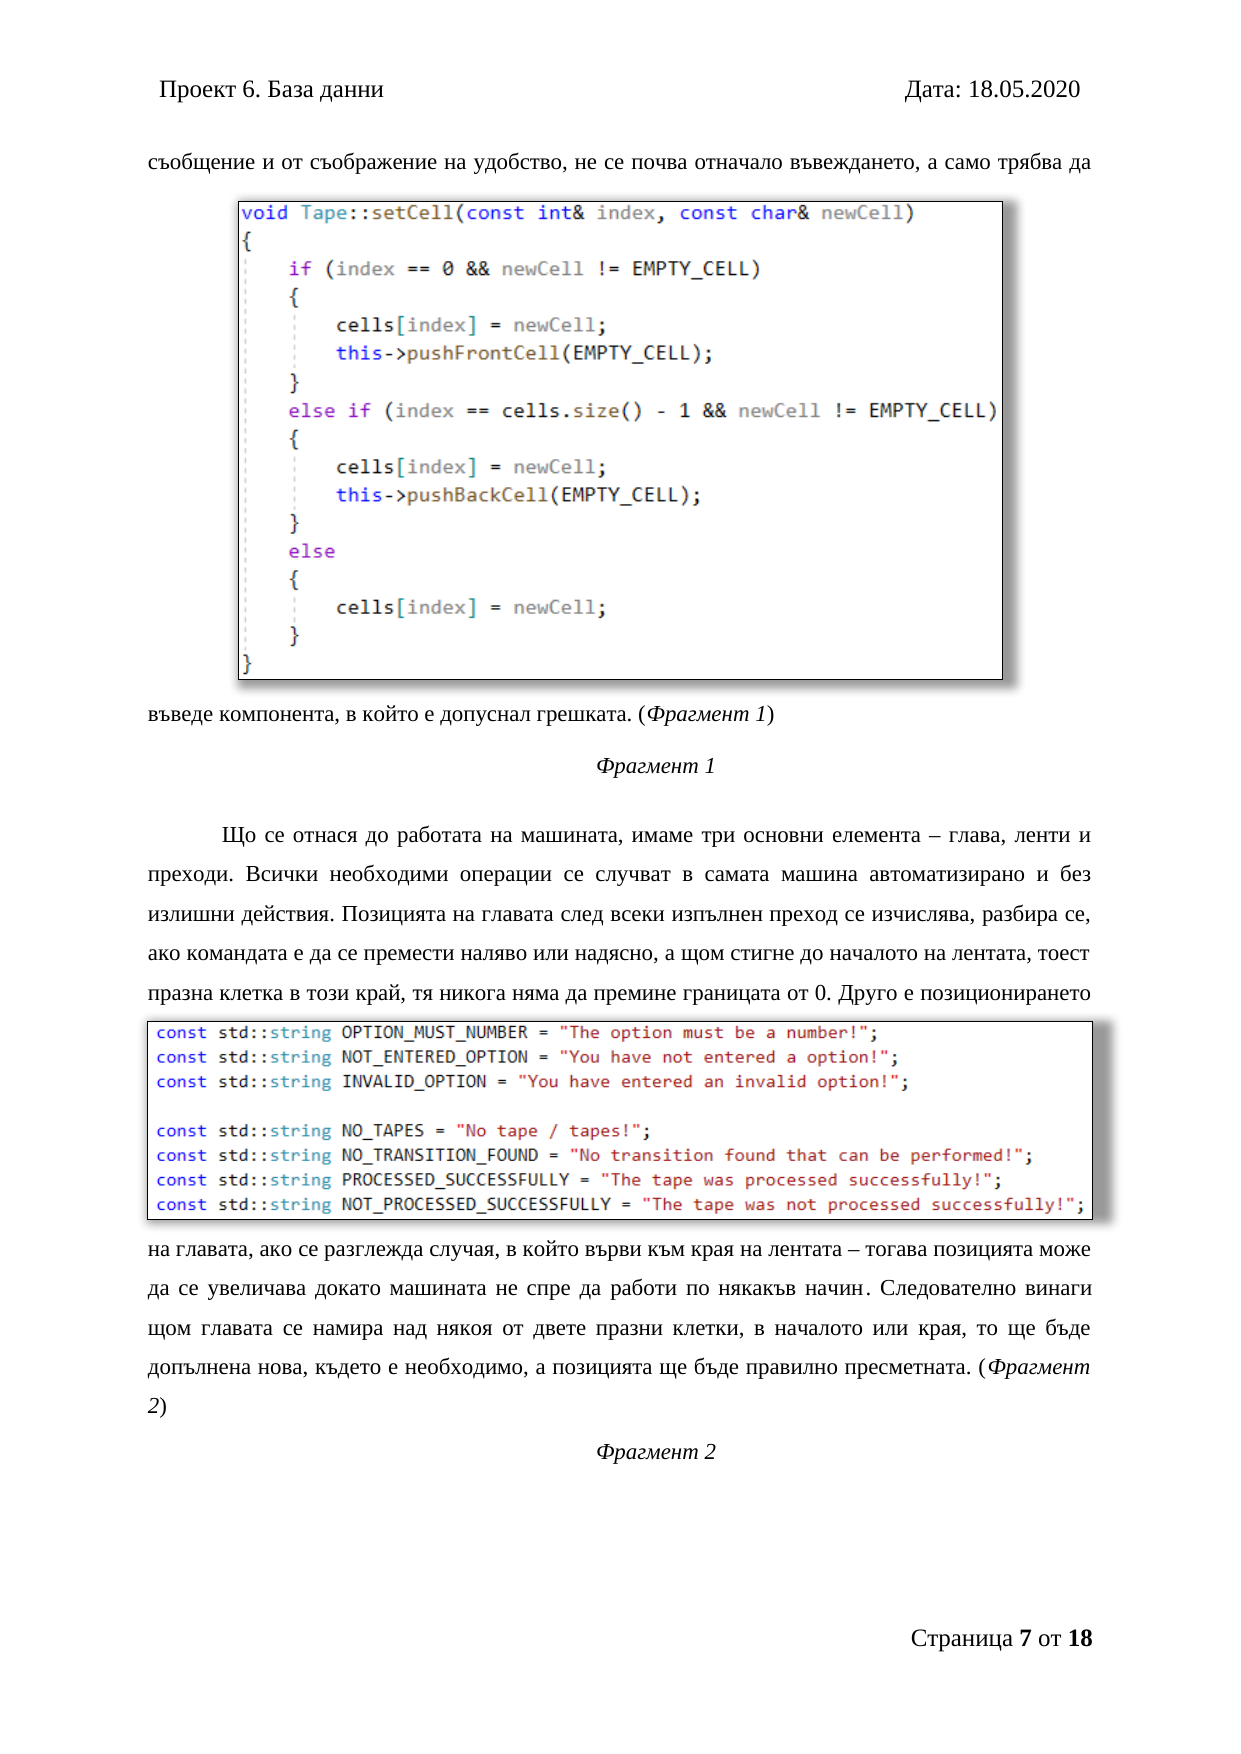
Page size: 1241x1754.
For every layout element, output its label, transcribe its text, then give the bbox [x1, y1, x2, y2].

text Що се отнася до работата на машината, имаме три основни елемента – глава, ленти и преходи. Всички необходими операции се случват в самата машина автоматизирано и без излишни действия. Позицията на главата след всеки изпълнен преход се изчислява, разбира се, ако командата е да се премести наляво или надясно, а щом стигне до началото на лентата, тоест празна клетка в този край, тя никога няма да премине границата от 0. Друго е позиционирането на главата, ако се разглежда случая, в който върви към края на лентата – тогава позицията може да се увеличава докато машината не спре да работи по някакъв начин. Следователно винаги щом главата се намира над някоя от двете празни клетки, в началото или края, то ще бъде допълнена нова, където е необходимо, а позицията ще бъде правилно пресметната. (Фрагмент 2) [148, 821, 1092, 1014]
text Що се отнася до работата на машината, имаме три основни елемента – глава, ленти и преходи. Всички необходими операции се случват в самата машина автоматизирано и без излишни действия. Позицията на главата след всеки изпълнен преход се изчислява, разбира се, ако командата е да се премести наляво или надясно, а щом стигне до началото на лентата, тоест празна клетка в този край, тя никога няма да премине границата от 0. Друго е позиционирането на главата, ако се разглежда случая, в който върви към края на лентата – тогава позицията може да се увеличава докато машината не спре да работи по някакъв начин. Следователно винаги щом главата се намира над някоя от двете празни клетки, в началото или края, то ще бъде допълнена нова, където е необходимо, а позицията ще бъде правилно пресметната. (Фрагмент 2) [148, 1230, 1092, 1419]
text Фрагмент 2 [148, 1438, 1092, 1465]
picture [148, 1022, 1092, 1219]
picture [239, 202, 1002, 679]
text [148, 148, 1092, 726]
text Фрагмент 1 [148, 752, 1092, 778]
